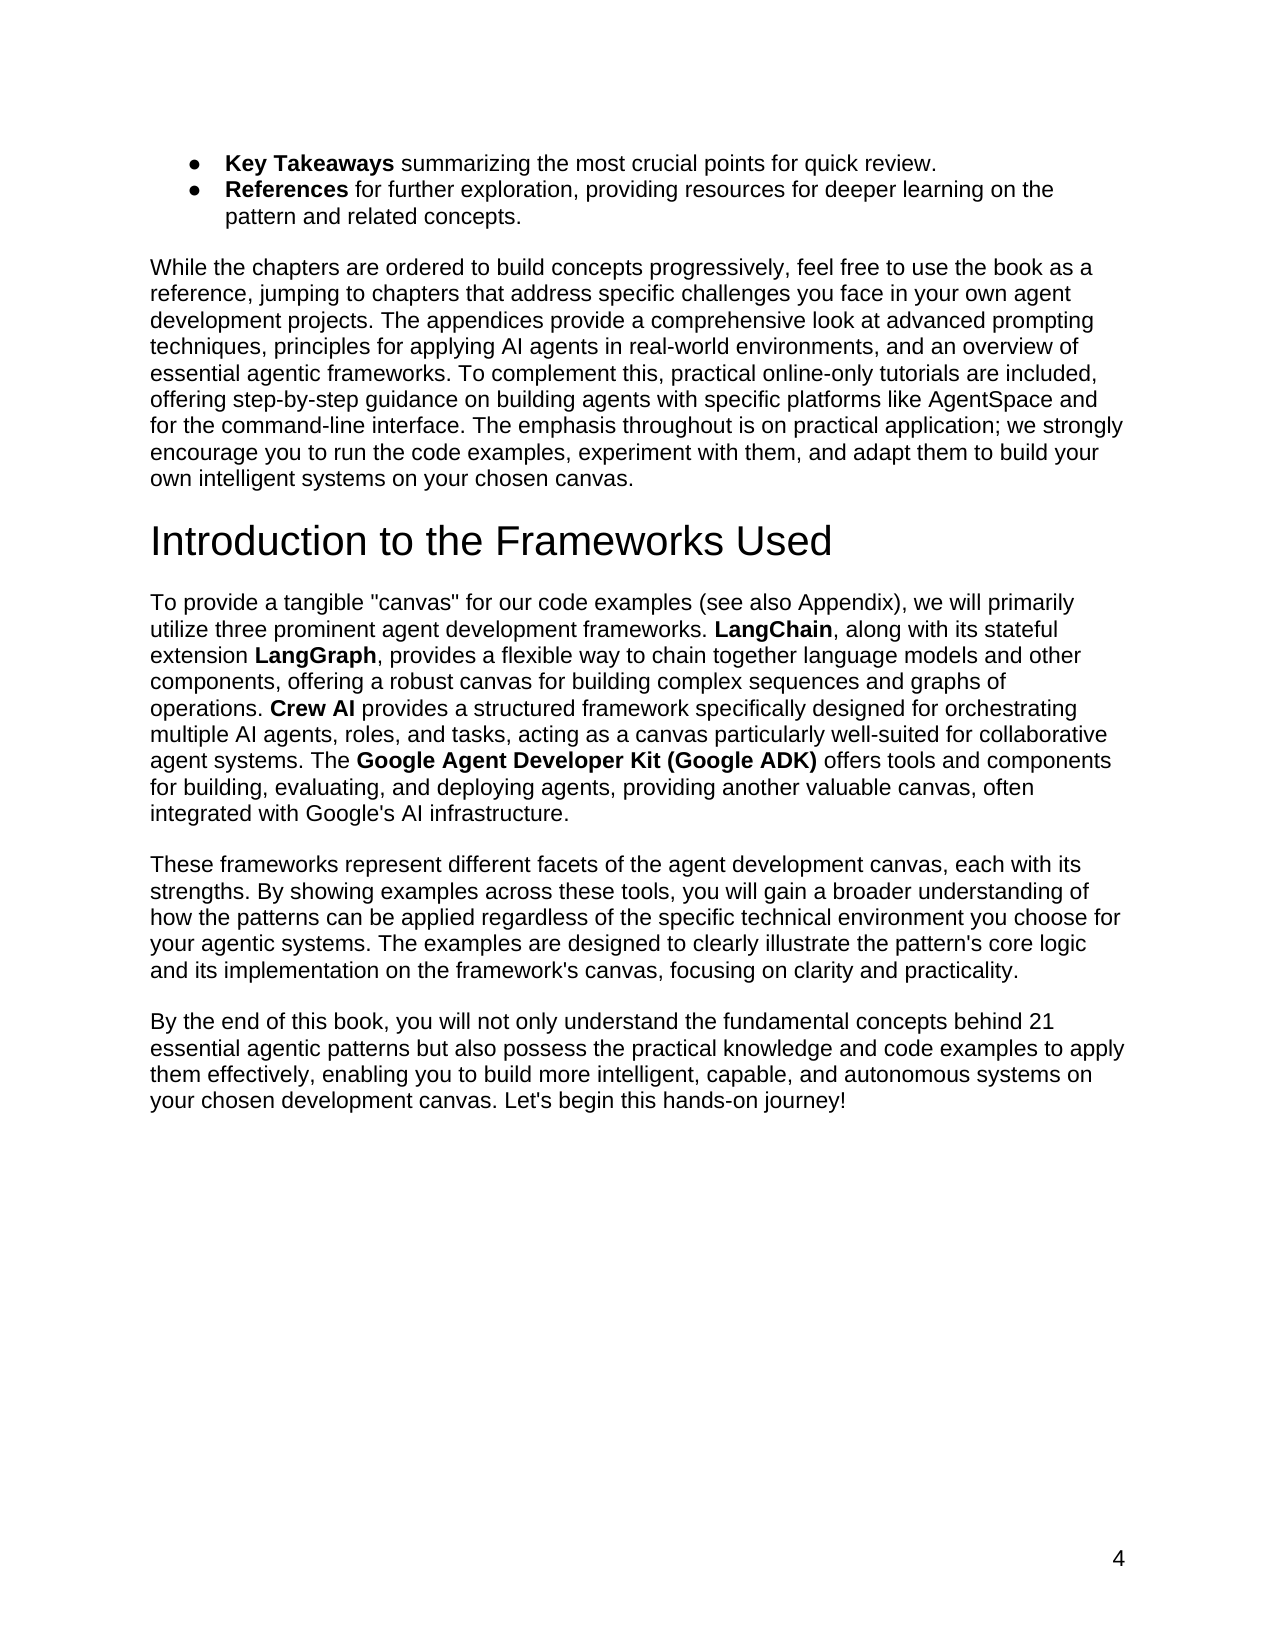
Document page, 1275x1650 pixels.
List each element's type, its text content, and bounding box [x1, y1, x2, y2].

list References for further exploration, providing resources for deeper learning on the pattern and related concepts. [187, 176, 1125, 229]
list Key Takeaways summarizing the most crucial points for quick review. [187, 150, 1125, 176]
text By the end of this book, you will not only understand the fundamental concepts behind 21 essential agentic patterns but also possess the practical knowledge and code examples to apply them effectively, enabling you to build more intelligent, capable, and autonomous systems on your chosen development canvas. Let's begin this hands-on journey! [150, 1008, 1125, 1113]
text These frameworks represent different facets of the agent development canvas, each with its strengths. By showing examples across these tools, you will gain a broader understanding of how the patterns can be applied regardless of the specific technical environment you choose for your agentic systems. The examples are designed to clearly illustrate the pattern's core logic and its implementation on the framework's canvas, focusing on clarity and practicality. [150, 851, 1125, 983]
subtitle Introduction to the Frameworks Used [150, 516, 1125, 564]
text To provide a tangible "canvas" for our code examples (see also Appendix), we will primarily utilize three prominent agent development frameworks. LangChain, along with its stateful extension LangGraph, provides a flexible way to chain together language models and other components, offering a robust canvas for building complex sequences and graphs of operations. Crew AI provides a structured framework specifically designed for orchestrating multiple AI agents, roles, and tasks, acting as a canvas particularly well-suited for collaborative agent systems. The Google Agent Developer Kit (Google ADK) offers tools and components for building, evaluating, and deploying agents, providing another valuable canvas, often integrated with Google's AI infrastructure. [150, 589, 1125, 826]
text While the chapters are ordered to build concepts progressively, feel free to use the book as a reference, jumping to chapters that address specific challenges you face in your own agent development projects. The appendices provide a comprehensive look at advanced prompting techniques, principles for applying AI agents in real-world environments, and an overview of essential agentic frameworks. To complement this, practical online-only tutorials are included, offering step-by-step guidance on building agents with specific platforms like AgentSpace and for the command-line interface. The emphasis throughout is on practical application; we strongly encourage you to run the code examples, experiment with them, and adapt them to build your own intelligent systems on your chosen canvas. [150, 254, 1125, 491]
